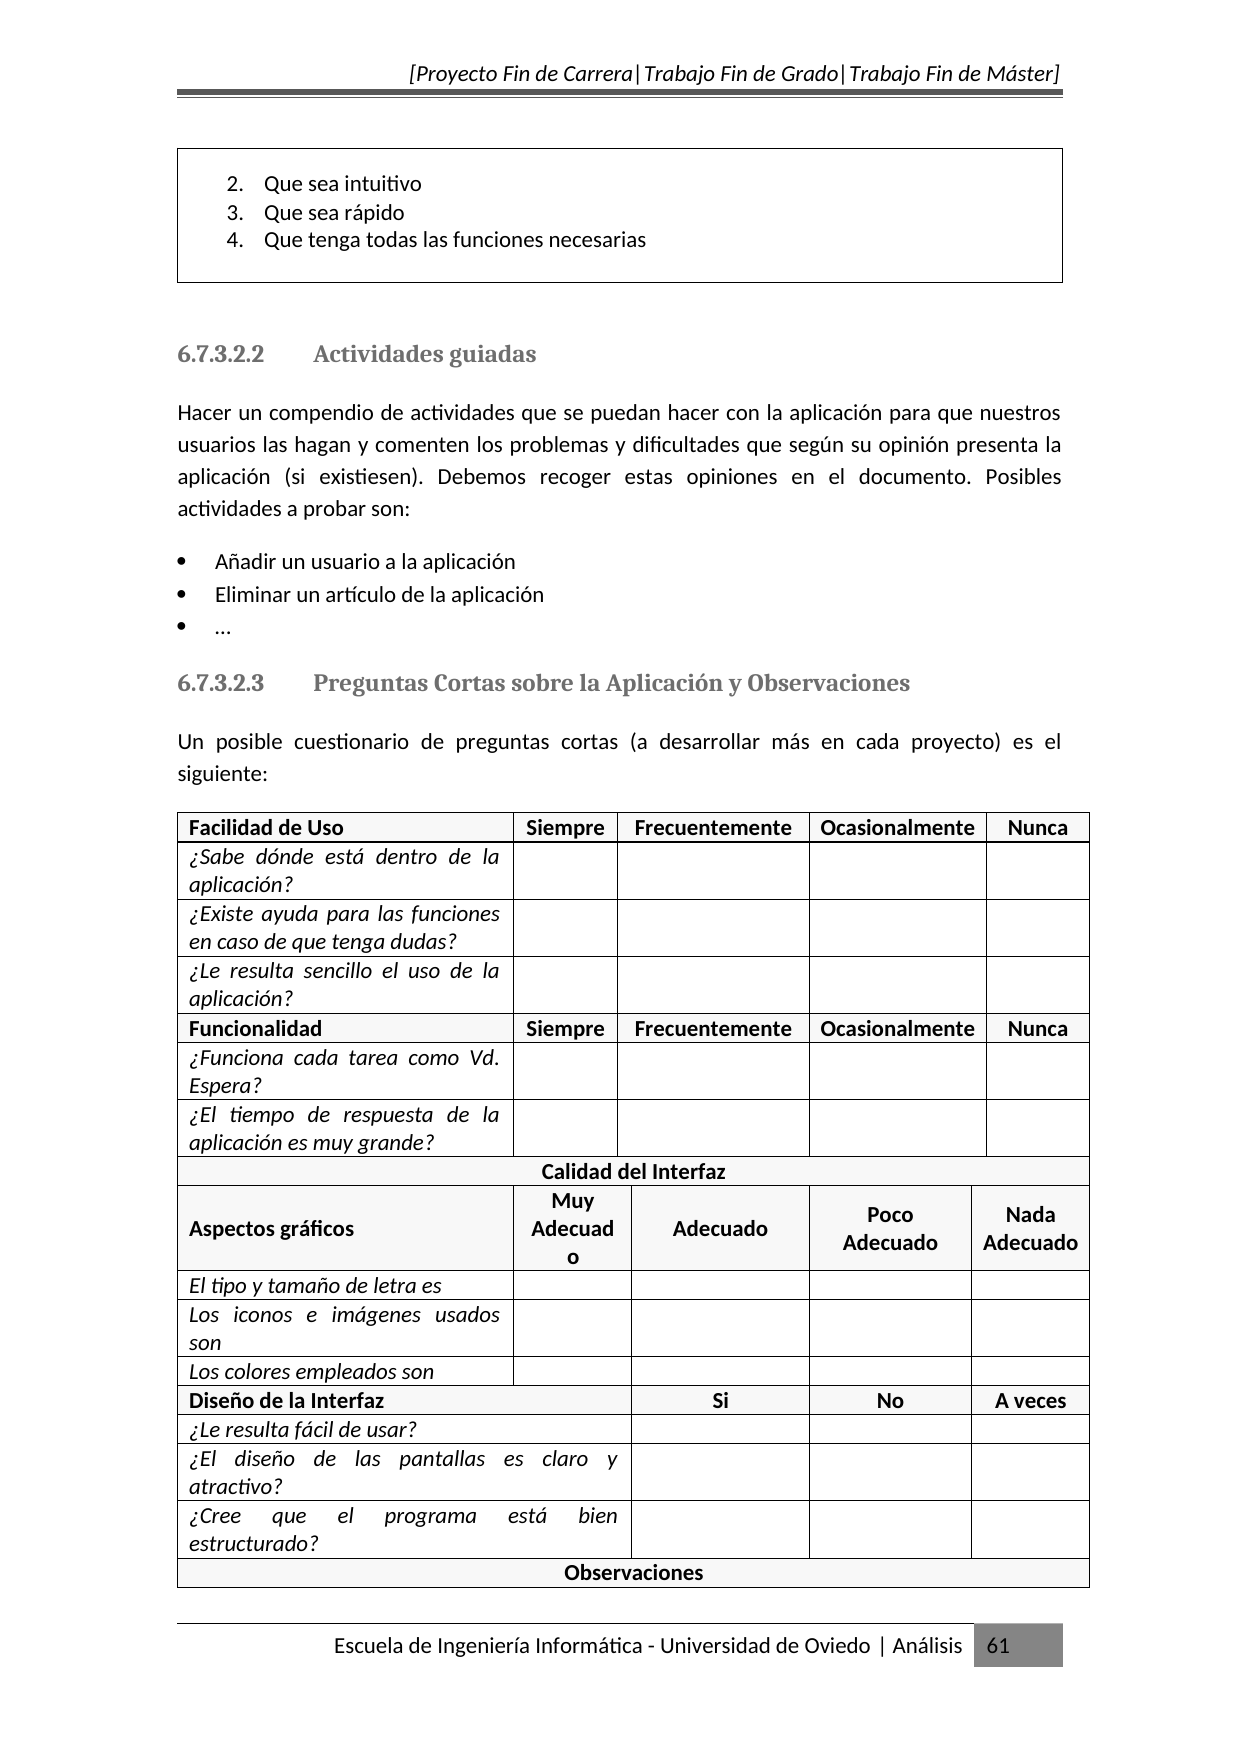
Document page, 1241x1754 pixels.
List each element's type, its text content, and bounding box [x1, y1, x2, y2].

table_header Ocasionalmente [810, 813, 986, 841]
table_cell [810, 957, 986, 1013]
table_cell Siempre [514, 1014, 617, 1042]
text Un posible cuestionario de preguntas cortas (a desarrollar más en cada proyecto) es el siguiente: [177, 727, 1063, 787]
table_cell [632, 1357, 809, 1385]
list Eliminar un artículo de la aplicación [177, 580, 1063, 608]
table_cell ¿El tiempo de respuesta de la aplicación es muy grande? [178, 1100, 513, 1156]
table_cell El tipo y tamaño de letra es [178, 1271, 513, 1299]
table_cell ¿Cree que el programa está bien estructurado? [178, 1501, 631, 1557]
table_cell Aspectos gráficos [178, 1186, 513, 1270]
table_cell [514, 957, 617, 1013]
table_cell Los iconos e imágenes usados son [178, 1300, 513, 1356]
table_cell [810, 1100, 986, 1156]
table_cell Calidad del Interfaz [178, 1157, 1089, 1185]
table_cell [987, 843, 1089, 898]
table_cell ¿Existe ayuda para las funciones en caso de que tenga dudas? [178, 900, 513, 956]
table_cell ¿El diseño de las pantallas es claro y atractivo? [178, 1444, 631, 1500]
table_cell [987, 900, 1089, 956]
table_cell [514, 843, 617, 898]
subtitle Preguntas Cortas sobre la Aplicación y Observaciones [177, 669, 1063, 698]
table_cell Diseño de la Interfaz [178, 1386, 631, 1414]
table_cell [632, 1300, 809, 1356]
table_cell [972, 1300, 1089, 1356]
table_cell Observaciones [178, 1559, 1089, 1587]
table_cell Los colores empleados son [178, 1357, 513, 1385]
table_cell [632, 1501, 809, 1557]
table_cell [972, 1444, 1089, 1500]
table_cell [514, 1100, 617, 1156]
table_cell [632, 1415, 809, 1443]
table_cell Si [632, 1386, 809, 1414]
table_cell [618, 1100, 809, 1156]
table_cell [972, 1357, 1089, 1385]
table_cell Frecuentemente [618, 1014, 809, 1042]
table_cell ¿Sabe dónde está dentro de la aplicación? [178, 843, 513, 898]
text Hacer un compendio de actividades que se puedan hacer con la aplicación para que nuestros usuarios las hagan y comenten los problemas y dificultades que según su opinión presenta la aplicación (si existiesen). Debemos recoger estas opiniones en el documento. Posibles actividades a probar son: [177, 398, 1063, 522]
table_cell [618, 900, 809, 956]
list … [177, 612, 1063, 640]
table_cell Nunca [987, 1014, 1089, 1042]
table_cell [810, 843, 986, 898]
table_cell [987, 1100, 1089, 1156]
table_cell [987, 957, 1089, 1013]
table_cell [810, 1300, 971, 1356]
table_cell [810, 1043, 986, 1099]
table_cell [514, 900, 617, 956]
table_cell [972, 1415, 1089, 1443]
table_cell [810, 1444, 971, 1500]
table_cell [810, 1271, 971, 1299]
table_cell ¿Funciona cada tarea como Vd. Espera? [178, 1043, 513, 1099]
table_cell Adecuado [632, 1186, 809, 1270]
table_cell No [810, 1386, 971, 1414]
table_cell [810, 1415, 971, 1443]
table_header Frecuentemente [618, 813, 809, 841]
table_header Nunca [987, 813, 1089, 841]
table_cell [810, 1357, 971, 1385]
table_cell [810, 1501, 971, 1557]
table_cell Funcionalidad [178, 1014, 513, 1042]
table_cell ¿Le resulta fácil de usar? [178, 1415, 631, 1443]
table_cell A veces [972, 1386, 1089, 1414]
table_cell [514, 1043, 617, 1099]
table_cell [972, 1271, 1089, 1299]
subtitle Actividades guiadas [177, 340, 1063, 369]
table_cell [178, 149, 1062, 282]
table_header Facilidad de Uso [178, 813, 513, 841]
table_cell [514, 1271, 631, 1299]
table_cell [514, 1300, 631, 1356]
table_cell [632, 1444, 809, 1500]
table_cell [810, 900, 986, 956]
table_cell [618, 1043, 809, 1099]
table_cell [514, 1357, 631, 1385]
table_header Siempre [514, 813, 617, 841]
table_cell [618, 843, 809, 898]
table_cell Ocasionalmente [810, 1014, 986, 1042]
table_cell [987, 1043, 1089, 1099]
table_cell [618, 957, 809, 1013]
table_cell [972, 1501, 1089, 1557]
table_cell Muy Adecuado [514, 1186, 631, 1270]
table_cell [632, 1271, 809, 1299]
table_cell Poco Adecuado [810, 1186, 971, 1270]
list Añadir un usuario a la aplicación [177, 547, 1063, 576]
table_cell ¿Le resulta sencillo el uso de la aplicación? [178, 957, 513, 1013]
table_cell Nada Adecuado [972, 1186, 1089, 1270]
